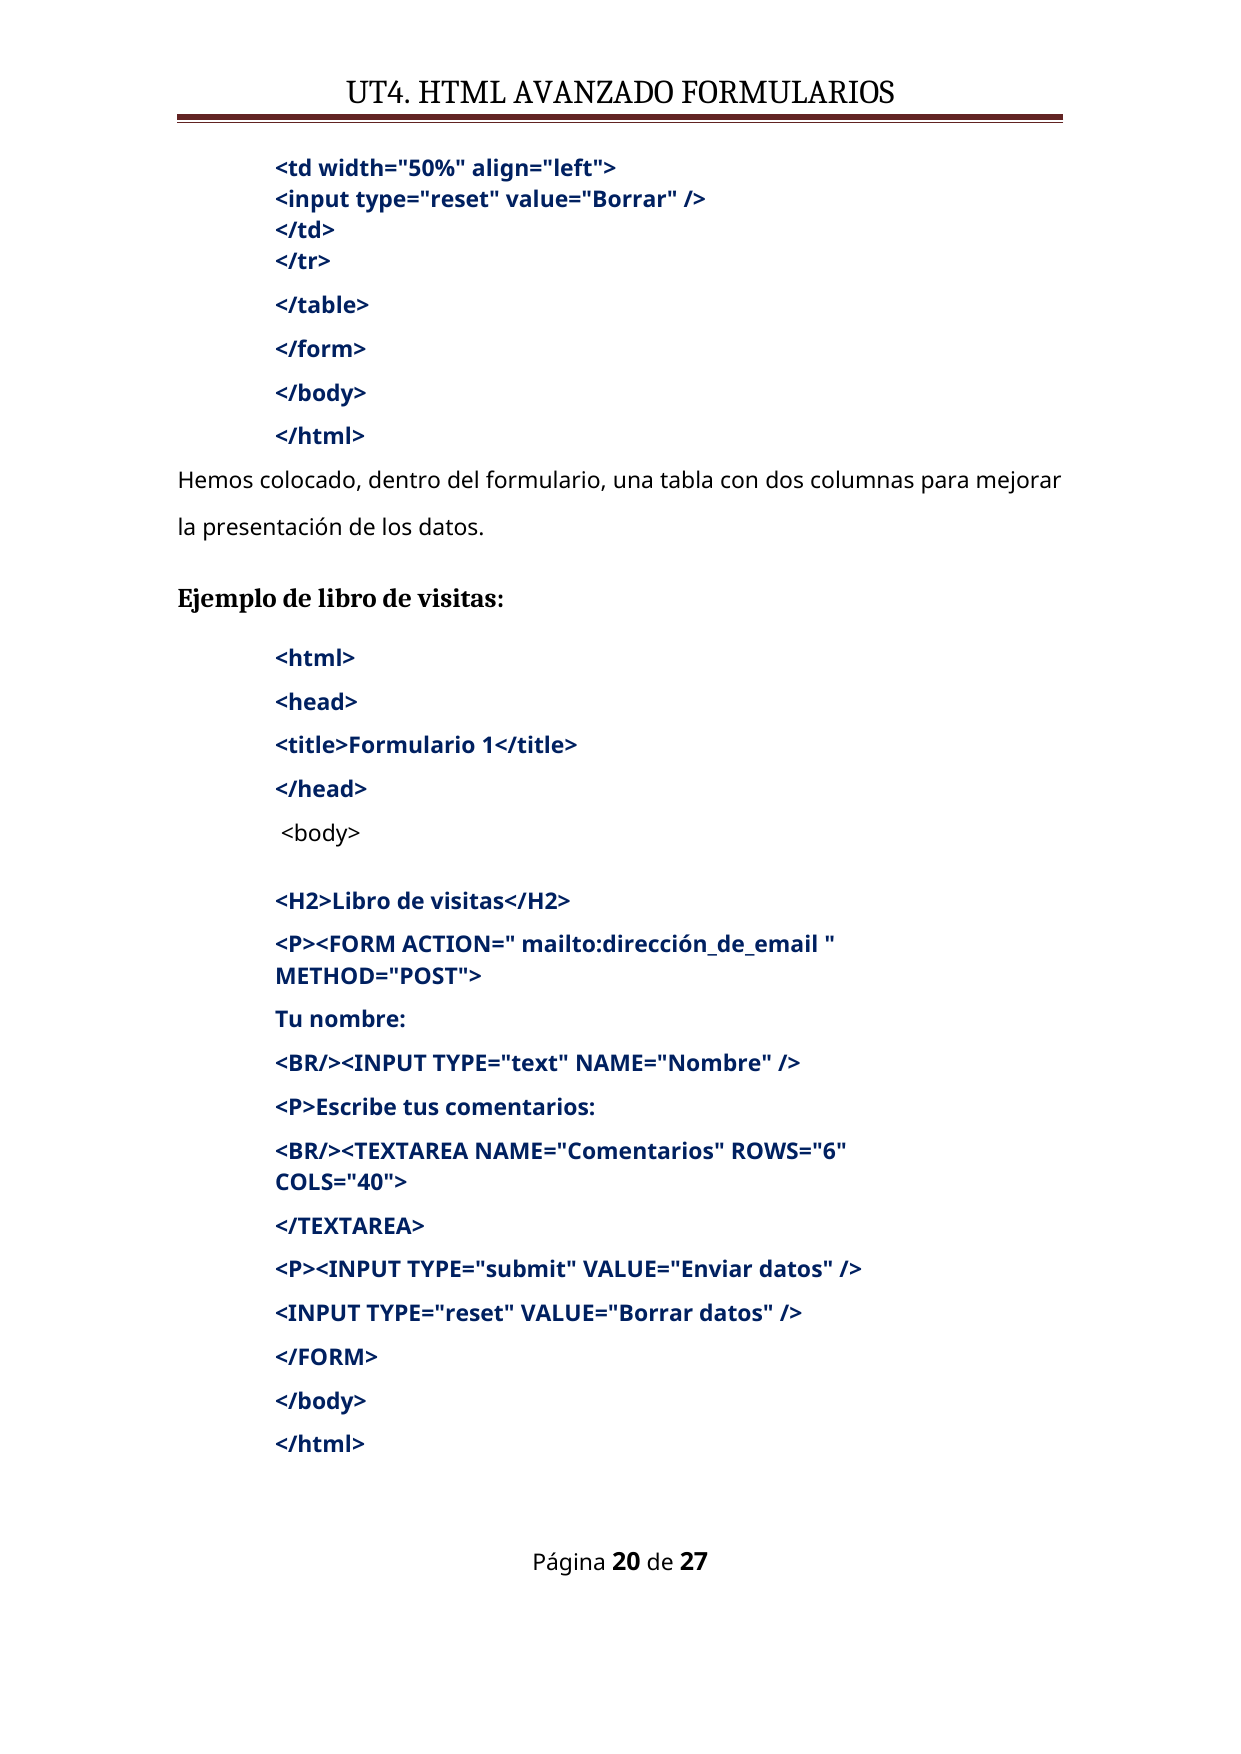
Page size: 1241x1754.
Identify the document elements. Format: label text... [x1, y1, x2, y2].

text Tu nombre: [275, 1003, 966, 1035]
text </body> [275, 377, 966, 408]
text </FORM> [275, 1341, 966, 1372]
text <body> [281, 817, 1063, 848]
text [275, 152, 966, 277]
text </html> [275, 1428, 966, 1460]
text </head> [275, 773, 966, 804]
text <head> [275, 686, 966, 717]
text </body> [275, 1385, 966, 1416]
text <title>Formulario 1</title> [275, 729, 966, 761]
text </form> [275, 333, 966, 364]
text <html> [275, 642, 966, 673]
text Hemos colocado, dentro del formulario, una tabla con dos columnas para mejorar la presentación de los datos. [177, 464, 1063, 542]
text <INPUT TYPE="reset" VALUE="Borrar datos" /> [275, 1297, 966, 1328]
text <P>Escribe tus comentarios: [275, 1091, 966, 1122]
text </table> [275, 289, 966, 320]
text </TEXTAREA> [275, 1210, 966, 1241]
text <P><INPUT TYPE="submit" VALUE="Enviar datos" /> [275, 1253, 966, 1285]
text <BR/><INPUT TYPE="text" NAME="Nombre" /> [275, 1047, 966, 1078]
text <P><FORM ACTION=" mailto:dirección_de_email " METHOD="POST"> [275, 928, 966, 991]
text </html> [275, 420, 966, 452]
text <BR/><TEXTAREA NAME="Comentarios" ROWS="6" COLS="40"> [275, 1135, 966, 1197]
text <H2>Libro de visitas</H2> [275, 885, 966, 916]
subtitle Ejemplo de libro de visitas: [177, 583, 1063, 614]
